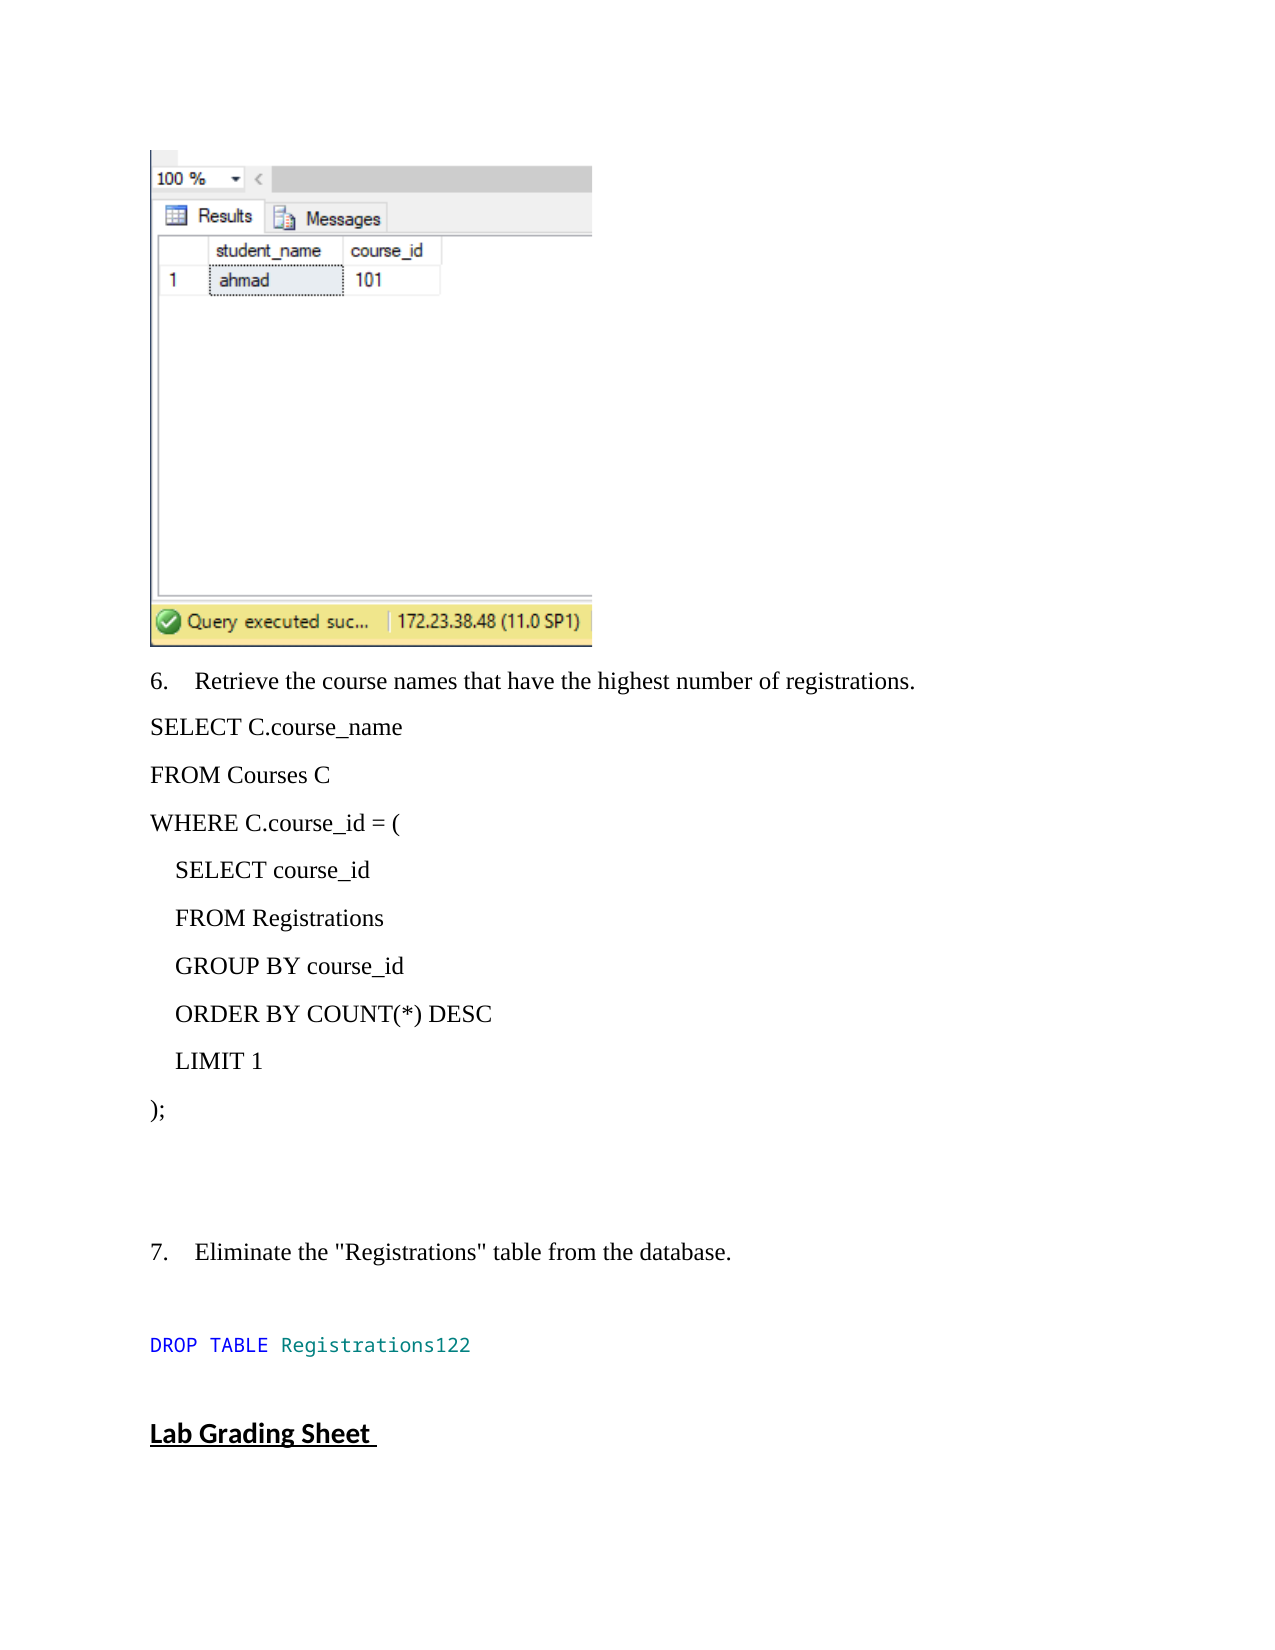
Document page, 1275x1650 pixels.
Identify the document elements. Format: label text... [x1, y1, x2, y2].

text Lab Grading Sheet [150, 1415, 1125, 1450]
text FROM Registrations [150, 903, 1125, 932]
text DROP TABLE Registrations122 [150, 1332, 1125, 1359]
text LIMIT 1 [150, 1046, 1125, 1075]
list Retrieve the course names that have the highest number of registrations. [150, 666, 1125, 694]
picture [150, 150, 593, 647]
list Eliminate the "Registrations" table from the database. [150, 1237, 1125, 1266]
text GROUP BY course_id [150, 951, 1125, 980]
text ORDER BY COUNT(*) DESC [150, 999, 1125, 1027]
text ); [150, 1094, 1125, 1123]
text FROM Courses C [150, 760, 1125, 789]
text SELECT course_id [150, 856, 1125, 884]
text WHERE C.course_id = ( [150, 808, 1125, 837]
text SELECT C.course_name [150, 712, 1125, 741]
